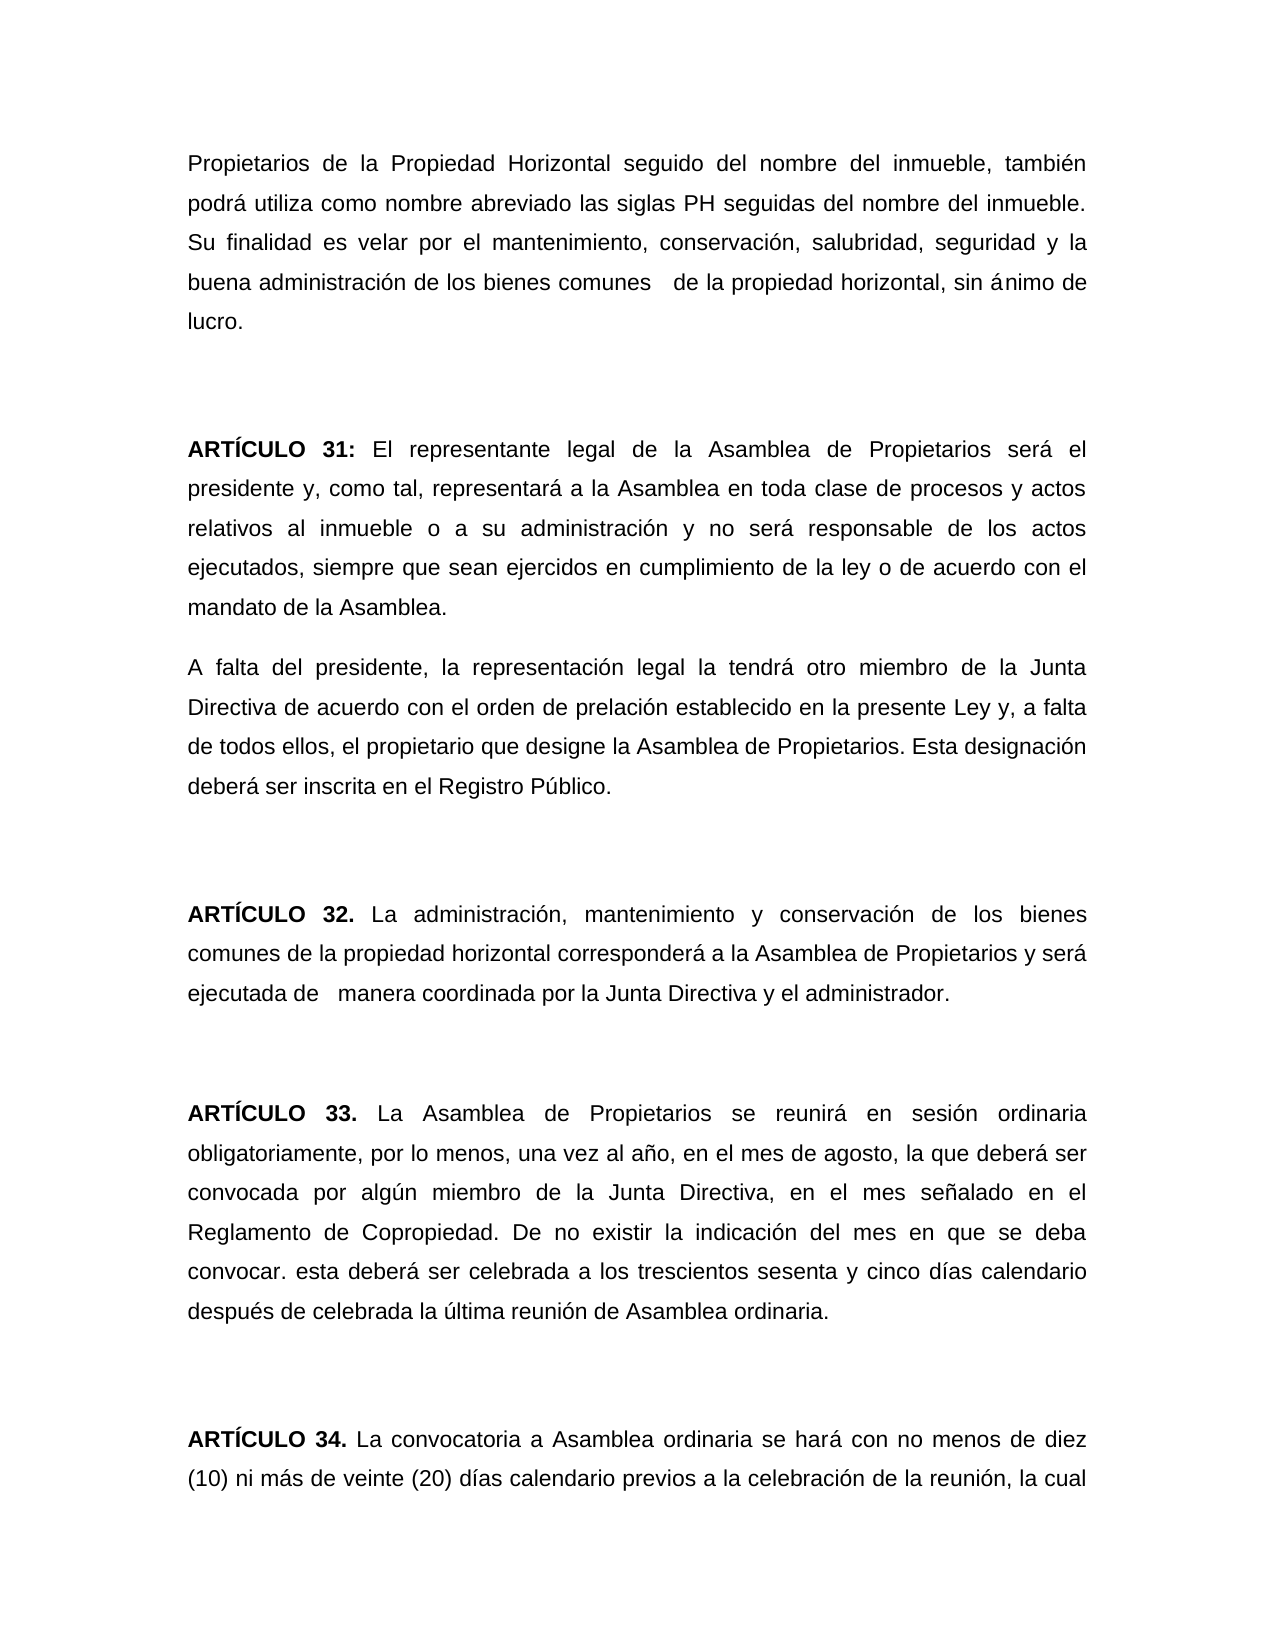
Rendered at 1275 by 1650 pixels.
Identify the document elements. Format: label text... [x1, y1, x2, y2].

text ARTÍCULO 32. La administración, mantenimiento y conservación de los bienes comunes de la propiedad horizontal corresponderá a la Asamblea de Propietarios y será ejecutada de manera coordinada por la Junta Directiva y el administrador. [187, 901, 1087, 1006]
text A falta del presidente, la representación legal la tendrá otro miembro de la Junta Directiva de acuerdo con el orden de prelación establecido en la presente Ley y, a falta de todos ellos, el propietario que designe la Asamblea de Propietarios. Esta designación deberá ser inscrita en el Registro Público. [187, 654, 1087, 799]
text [187, 150, 1087, 334]
text ARTÍCULO 31: El representante legal de la Asamblea de Propietarios será el presidente y, como tal, representará a la Asamblea en toda clase de procesos y actos relativos al inmueble o a su administración y no será responsable de los actos ejecutados, siempre que sean ejercidos en cumplimiento de la ley o de acuerdo con el mandato de la Asamblea. [187, 436, 1087, 620]
text ARTÍCULO 33. La Asamblea de Propietarios se reunirá en sesión ordinaria obligatoriamente, por lo menos, una vez al año, en el mes de agosto, la que deberá ser convocada por algún miembro de la Junta Directiva, en el mes señalado en el Reglamento de Copropiedad. De no existir la indicación del mes en que se deba convocar. esta deberá ser celebrada a los trescientos sesenta y cinco días calendario después de celebrada la última reunión de Asamblea ordinaria. [187, 1100, 1087, 1324]
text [187, 1426, 1087, 1491]
